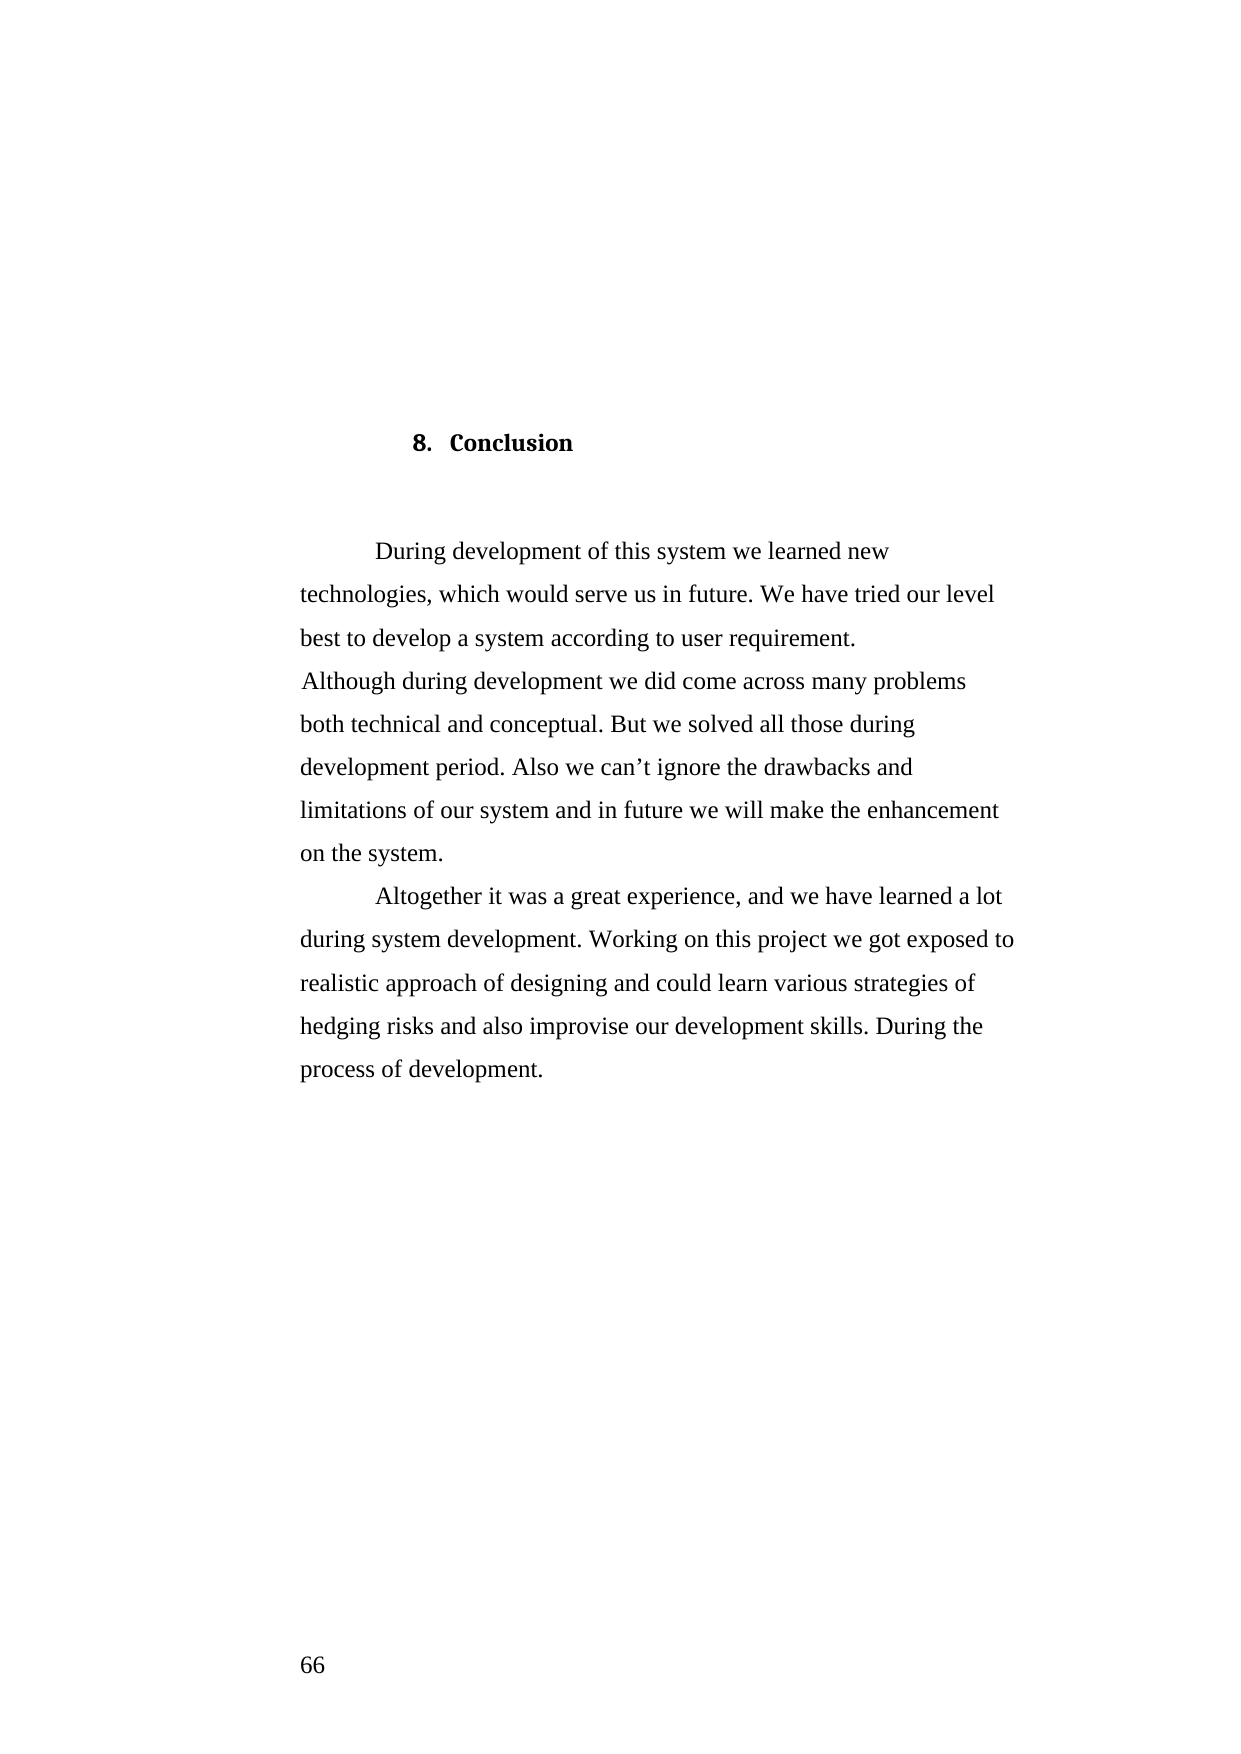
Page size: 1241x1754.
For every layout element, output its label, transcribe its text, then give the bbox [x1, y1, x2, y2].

list Conclusion [412, 429, 1015, 458]
text Although during development we did come across many problems both technical and conceptual. But we solved all those during development period. Also we can’t ignore the drawbacks and limitations of our system and in future we will make the enhancement on the system. [300, 666, 1015, 867]
text During development of this system we learned new technologies, which would serve us in future. We have tried our level best to develop a system according to user requirement. [300, 536, 1015, 651]
text Altogether it was a great experience, and we have learned a lot during system development. Working on this project we got exposed to realistic approach of designing and could learn various strategies of hedging risks and also improvise our development skills. During the process of development. [300, 881, 1015, 1083]
